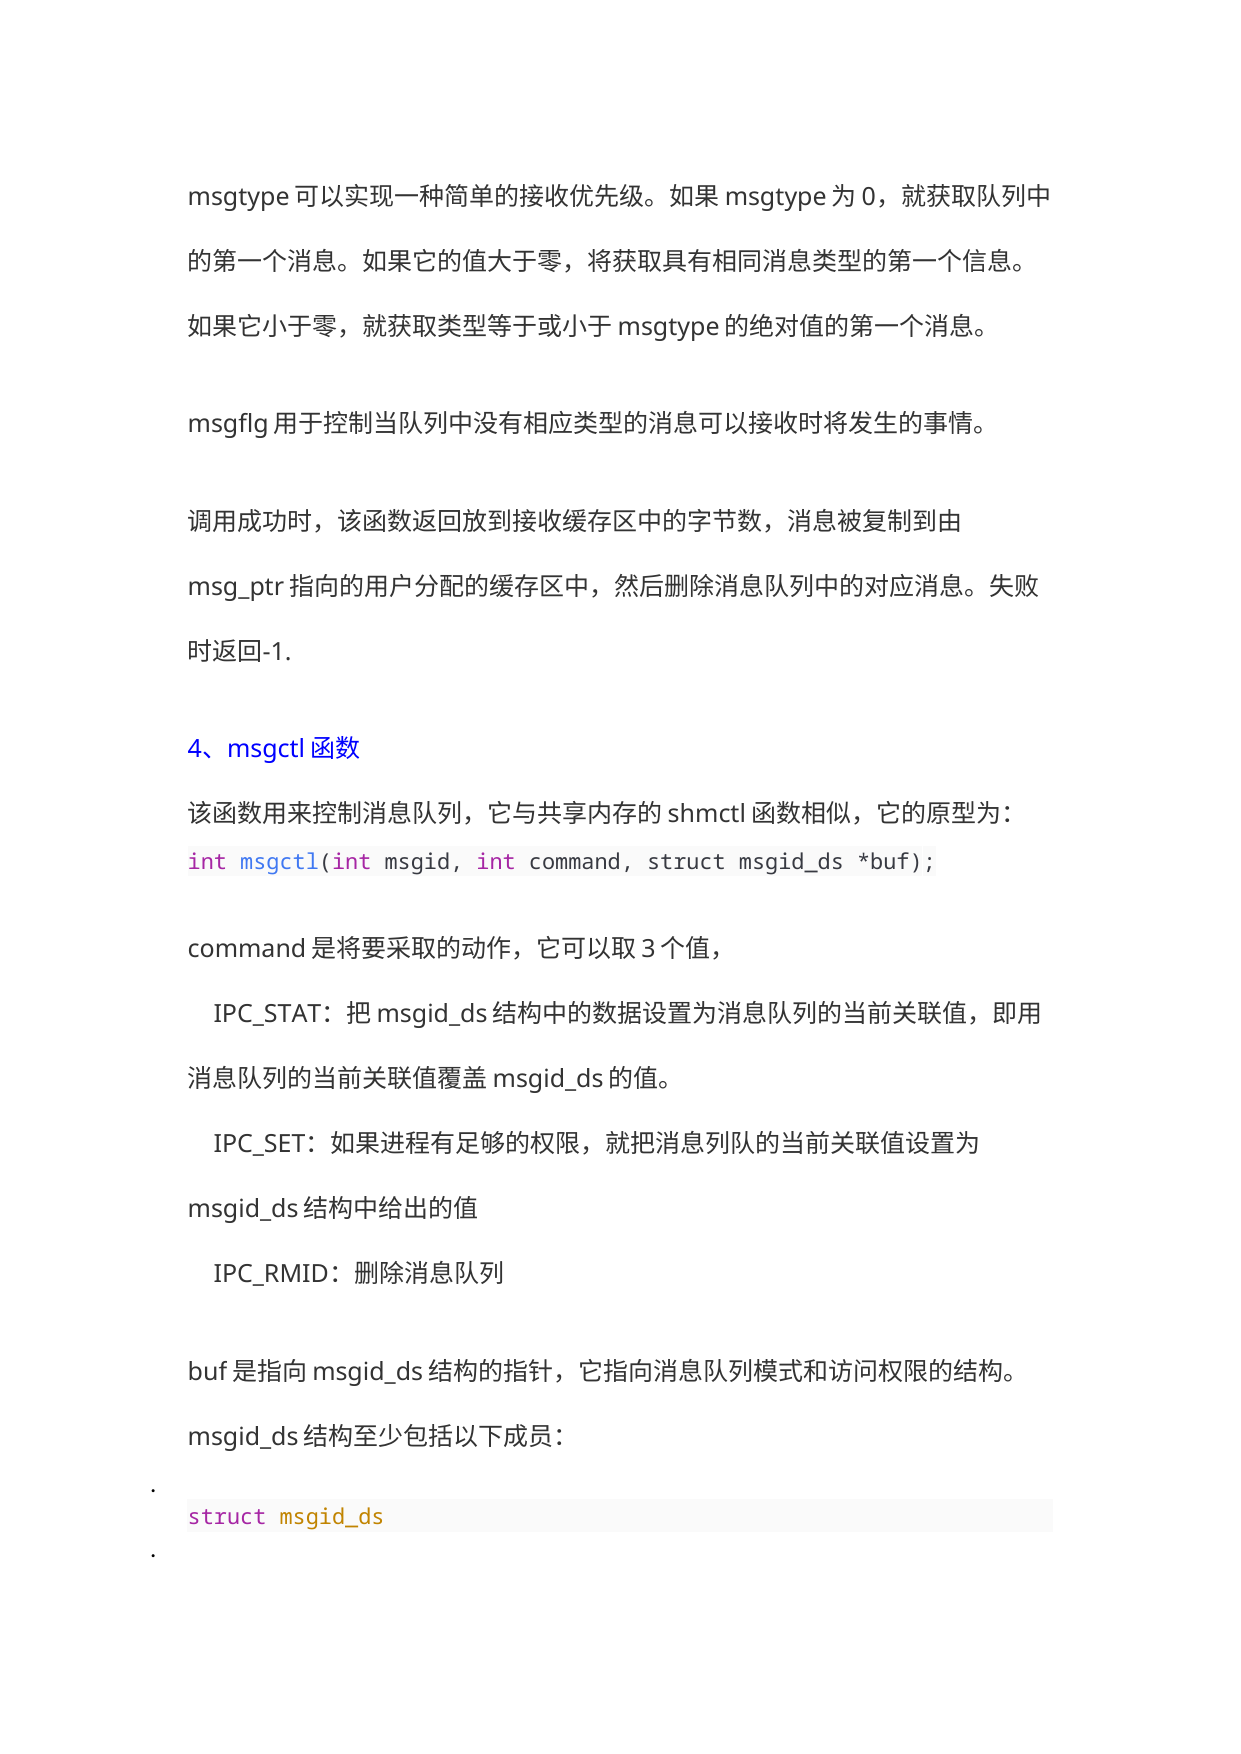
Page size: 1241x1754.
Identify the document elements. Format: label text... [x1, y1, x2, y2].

text msgflg用于控制当队列中没有相应类型的消息可以接收时将发生的事情。 [187, 389, 1053, 454]
text buf是指向msgid_ds结构的指针，它指向消息队列模式和访问权限的结构。msgid_ds结构至少包括以下成员： [187, 1337, 1053, 1467]
text IPC_STAT：把msgid_ds结构中的数据设置为消息队列的当前关联值，即用消息队列的当前关联值覆盖msgid_ds的值。 [187, 979, 1053, 1109]
text 调用成功时，该函数返回放到接收缓存区中的字节数，消息被复制到由msg_ptr指向的用户分配的缓存区中，然后删除消息队列中的对应消息。失败时返回-1. [187, 487, 1053, 682]
text 该函数用来控制消息队列，它与共享内存的shmctl函数相似，它的原型为： [187, 779, 1053, 844]
text msgtype可以实现一种简单的接收优先级。如果msgtype为0，就获取队列中的第一个消息。如果它的值大于零，将获取具有相同消息类型的第一个信息。如果它小于零，就获取类型等于或小于msgtype的绝对值的第一个消息。 [187, 162, 1053, 357]
text command是将要采取的动作，它可以取3个值， [187, 914, 1053, 979]
text IPC_RMID：删除消息队列 [187, 1239, 1053, 1304]
text int msgctl(int msgid, int command, struct msgid_ds *buf); [187, 844, 1053, 877]
text struct msgid_ds [187, 1499, 1053, 1532]
text IPC_SET：如果进程有足够的权限，就把消息列队的当前关联值设置为msgid_ds结构中给出的值 [187, 1109, 1053, 1239]
text 4、msgctl函数 [187, 714, 1053, 779]
